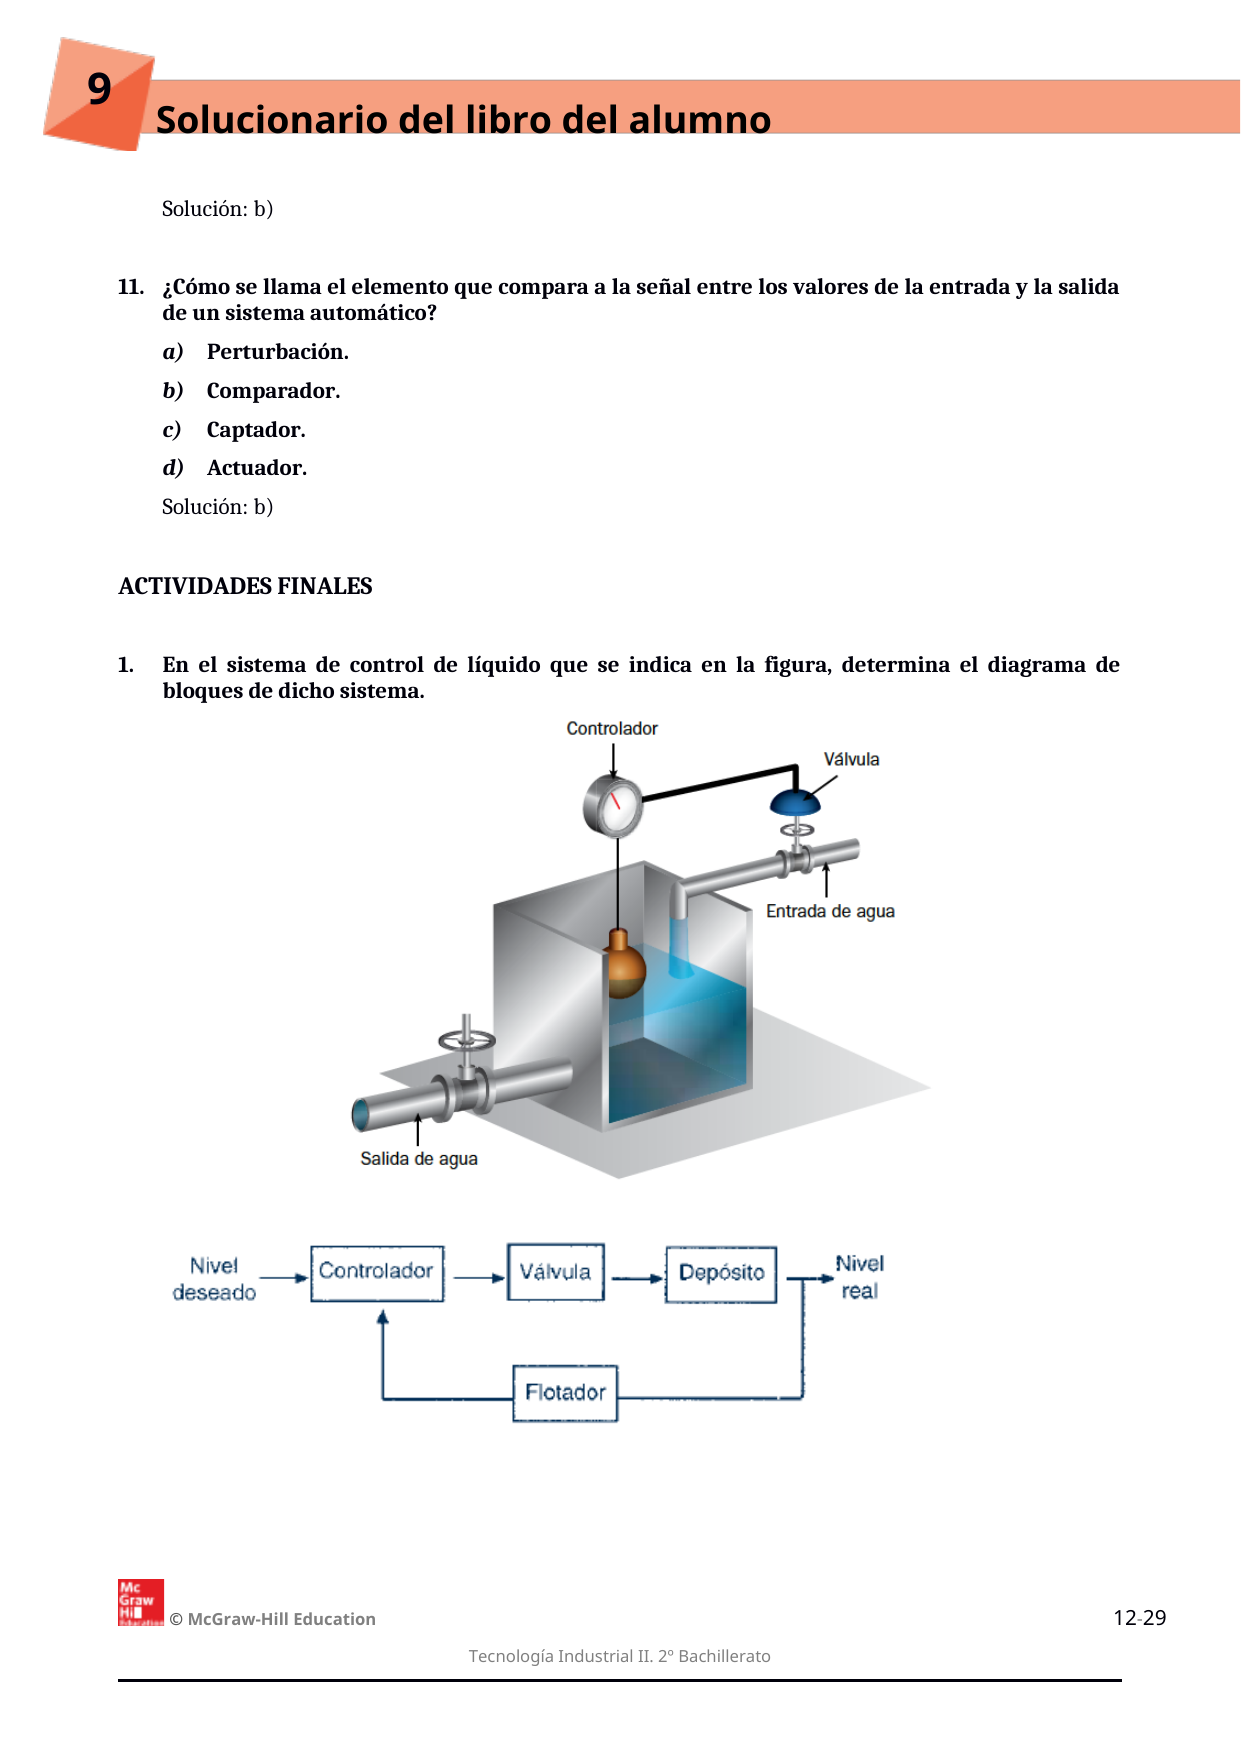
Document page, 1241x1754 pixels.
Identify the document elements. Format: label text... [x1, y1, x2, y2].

text Solución: b) [162, 196, 1122, 222]
subtitle Actividades finales [118, 572, 1122, 601]
text d) Actuador. [162, 455, 1122, 482]
picture [342, 717, 943, 1221]
text Solución: b) [162, 494, 1122, 520]
text 11. ¿Cómo se llama el elemento que compara a la señal entre los valores de la entrada y la salida de un sistema automático? [118, 273, 1122, 326]
text c) Captador. [162, 416, 1122, 443]
text 1. En el sistema de control de líquido que se indica en la figura, determina el diagrama de bloques de dicho sistema. [118, 652, 1122, 704]
text b) Comparador. [162, 377, 1122, 404]
text a) Perturbación. [162, 339, 1122, 365]
